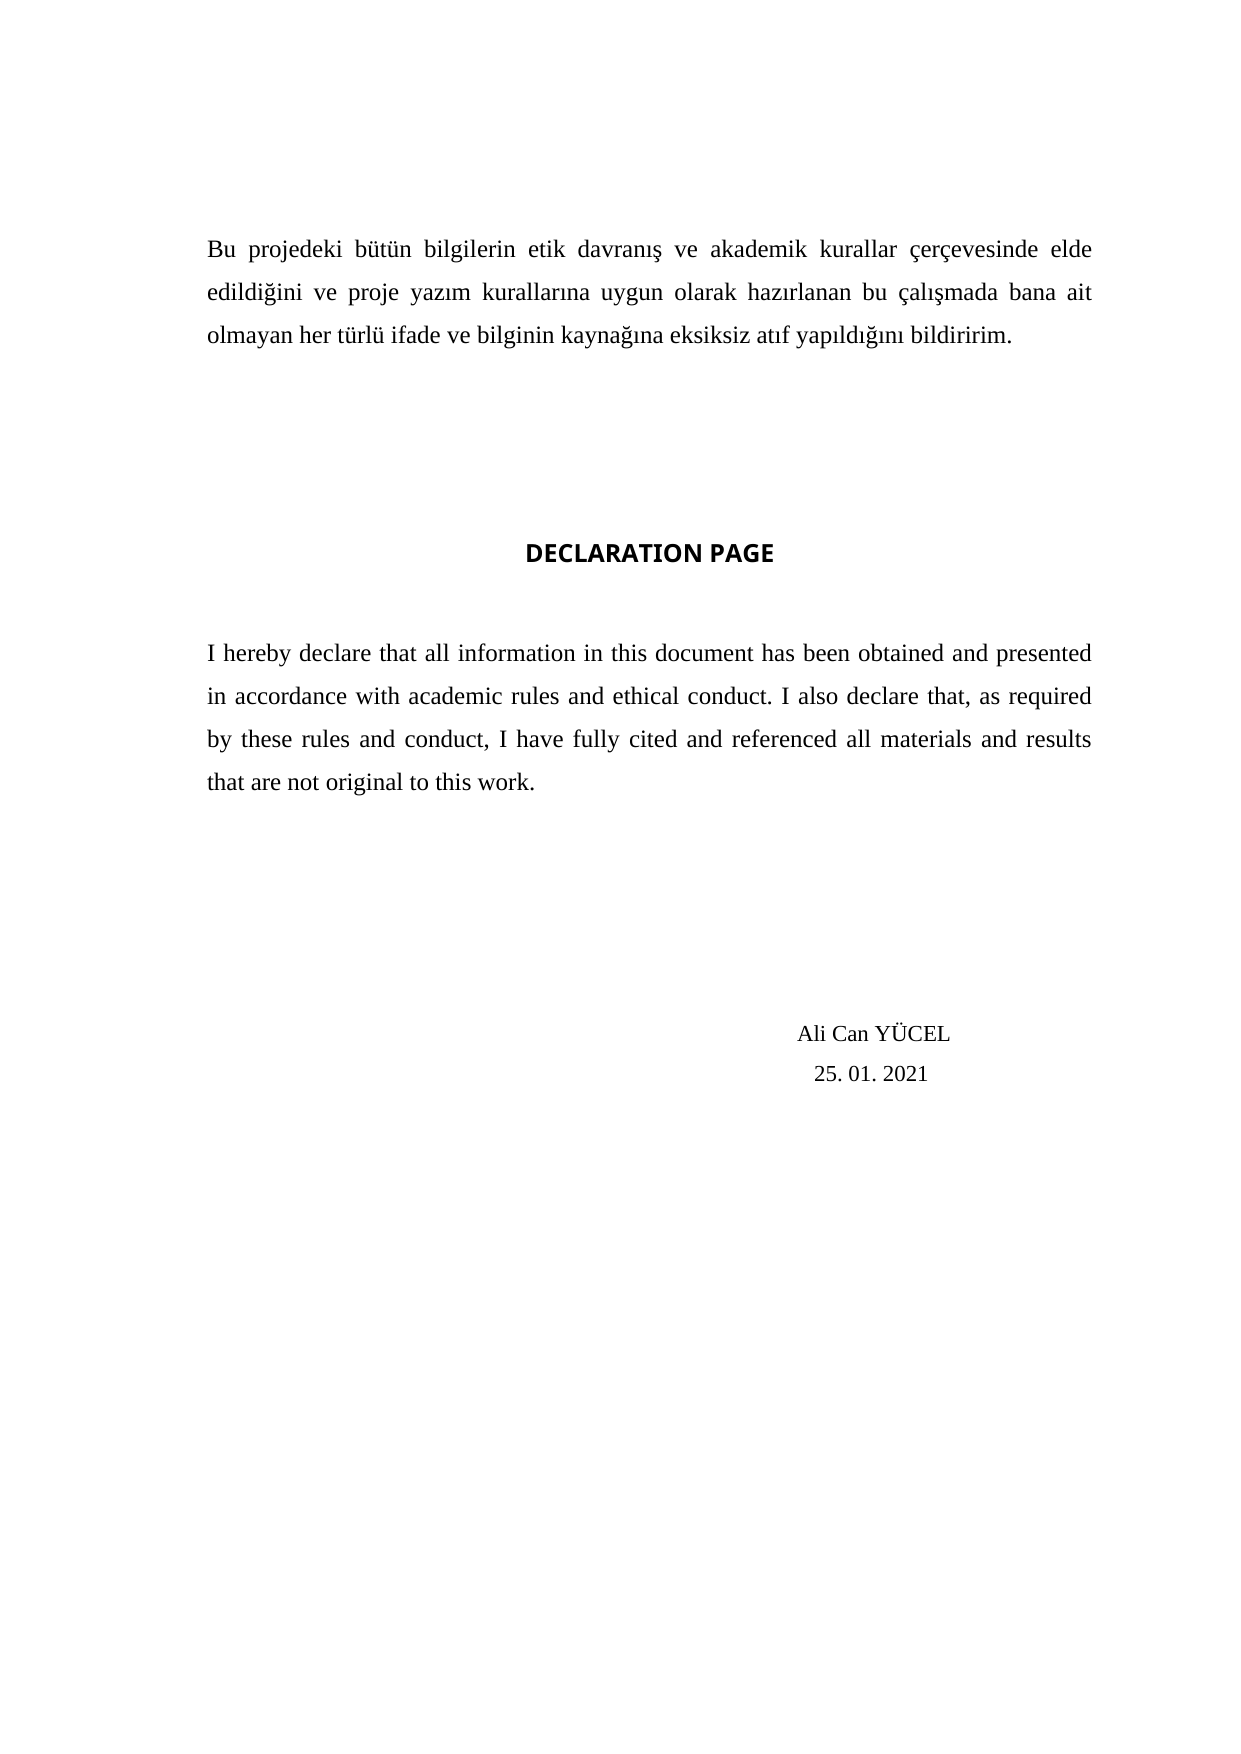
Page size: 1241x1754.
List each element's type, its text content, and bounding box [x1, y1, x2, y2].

text Ali Can YÜCEL [207, 1020, 1092, 1047]
text 25. 01. 2021 [207, 1060, 1092, 1086]
text DECLARATION PAGE [207, 536, 1092, 570]
text I hereby declare that all information in this document has been obtained and presented in accordance with academic rules and ethical conduct. I also declare that, as required by these rules and conduct, I have fully cited and referenced all materials and results that are not original to this work. [207, 638, 1092, 796]
text Bu projedeki bütün bilgilerin etik davranış ve akademik kurallar çerçevesinde elde edildiğini ve proje yazım kurallarına uygun olarak hazırlanan bu çalışmada bana ait olmayan her türlü ifade ve bilginin kaynağına eksiksiz atıf yapıldığını bildiririm. [207, 234, 1092, 349]
